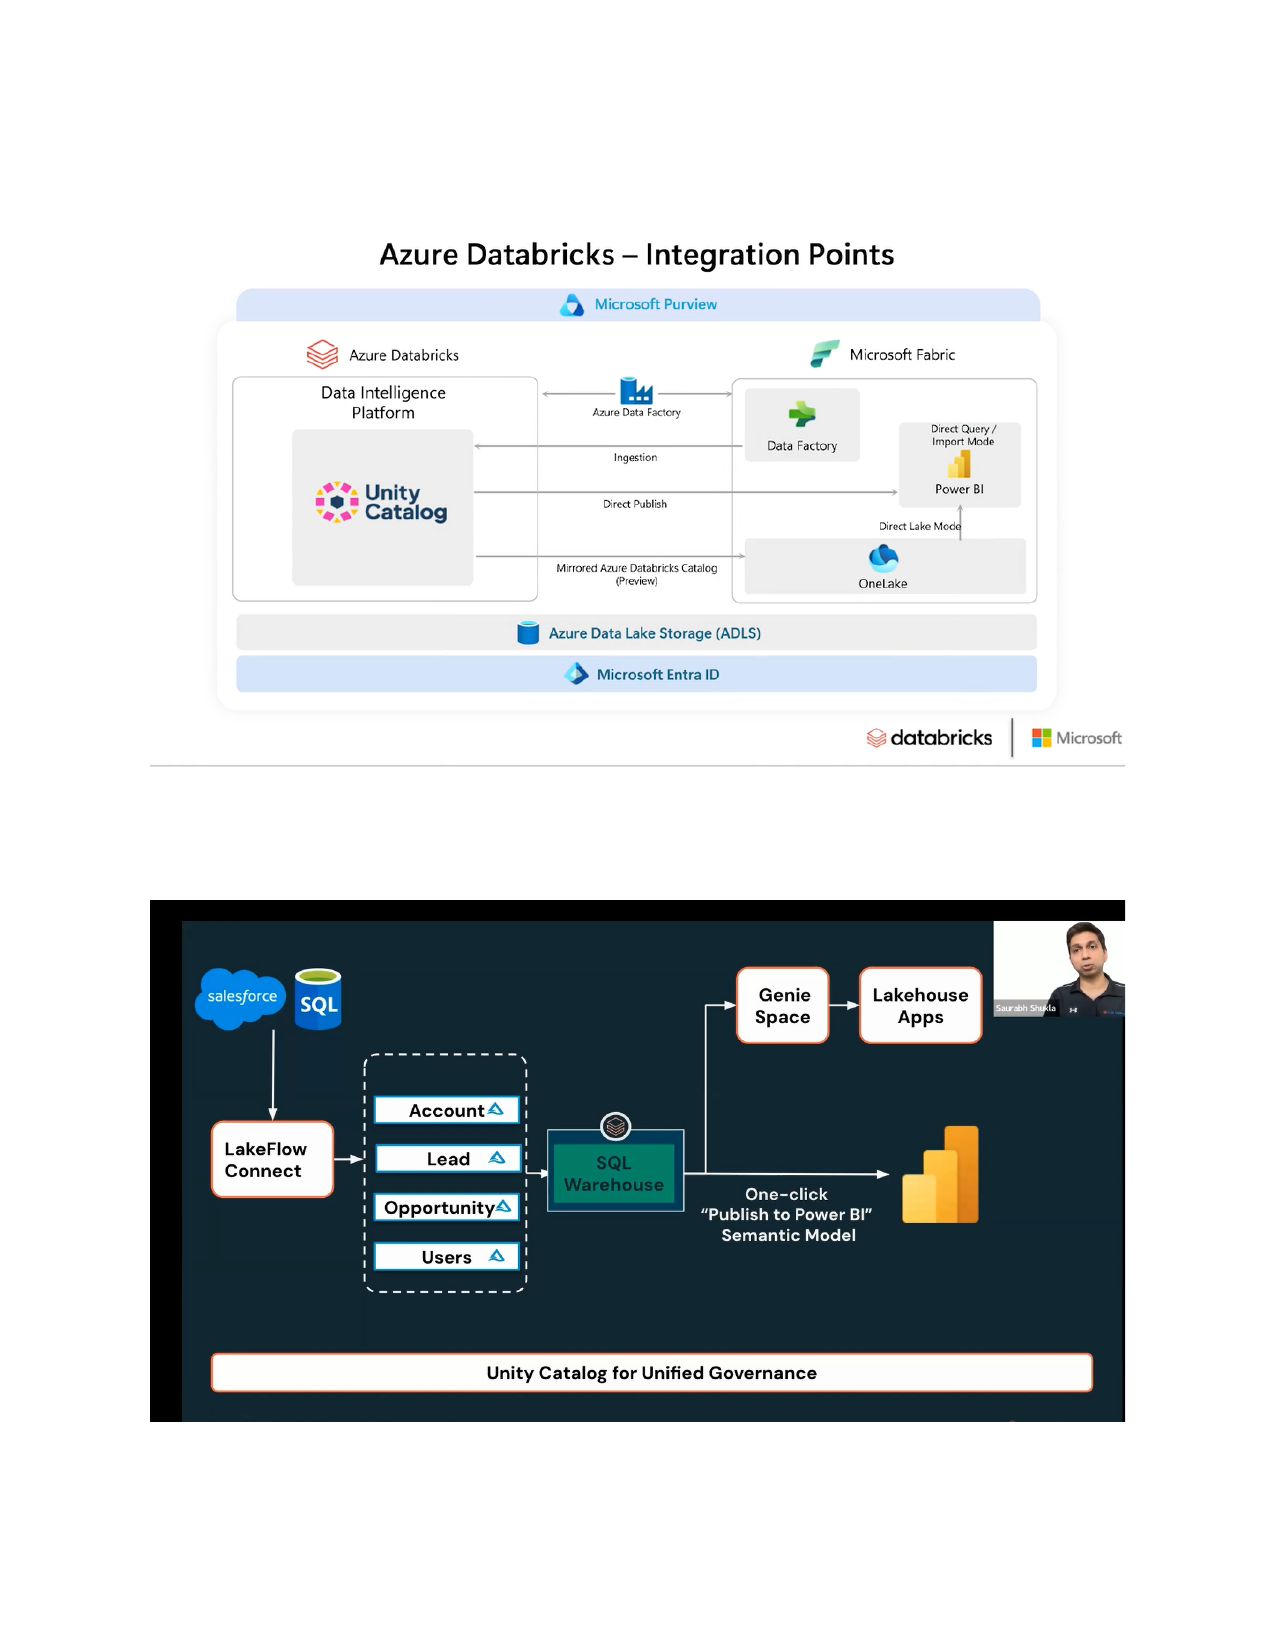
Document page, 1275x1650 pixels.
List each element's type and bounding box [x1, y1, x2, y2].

picture [150, 205, 1125, 767]
picture [150, 900, 1125, 1422]
